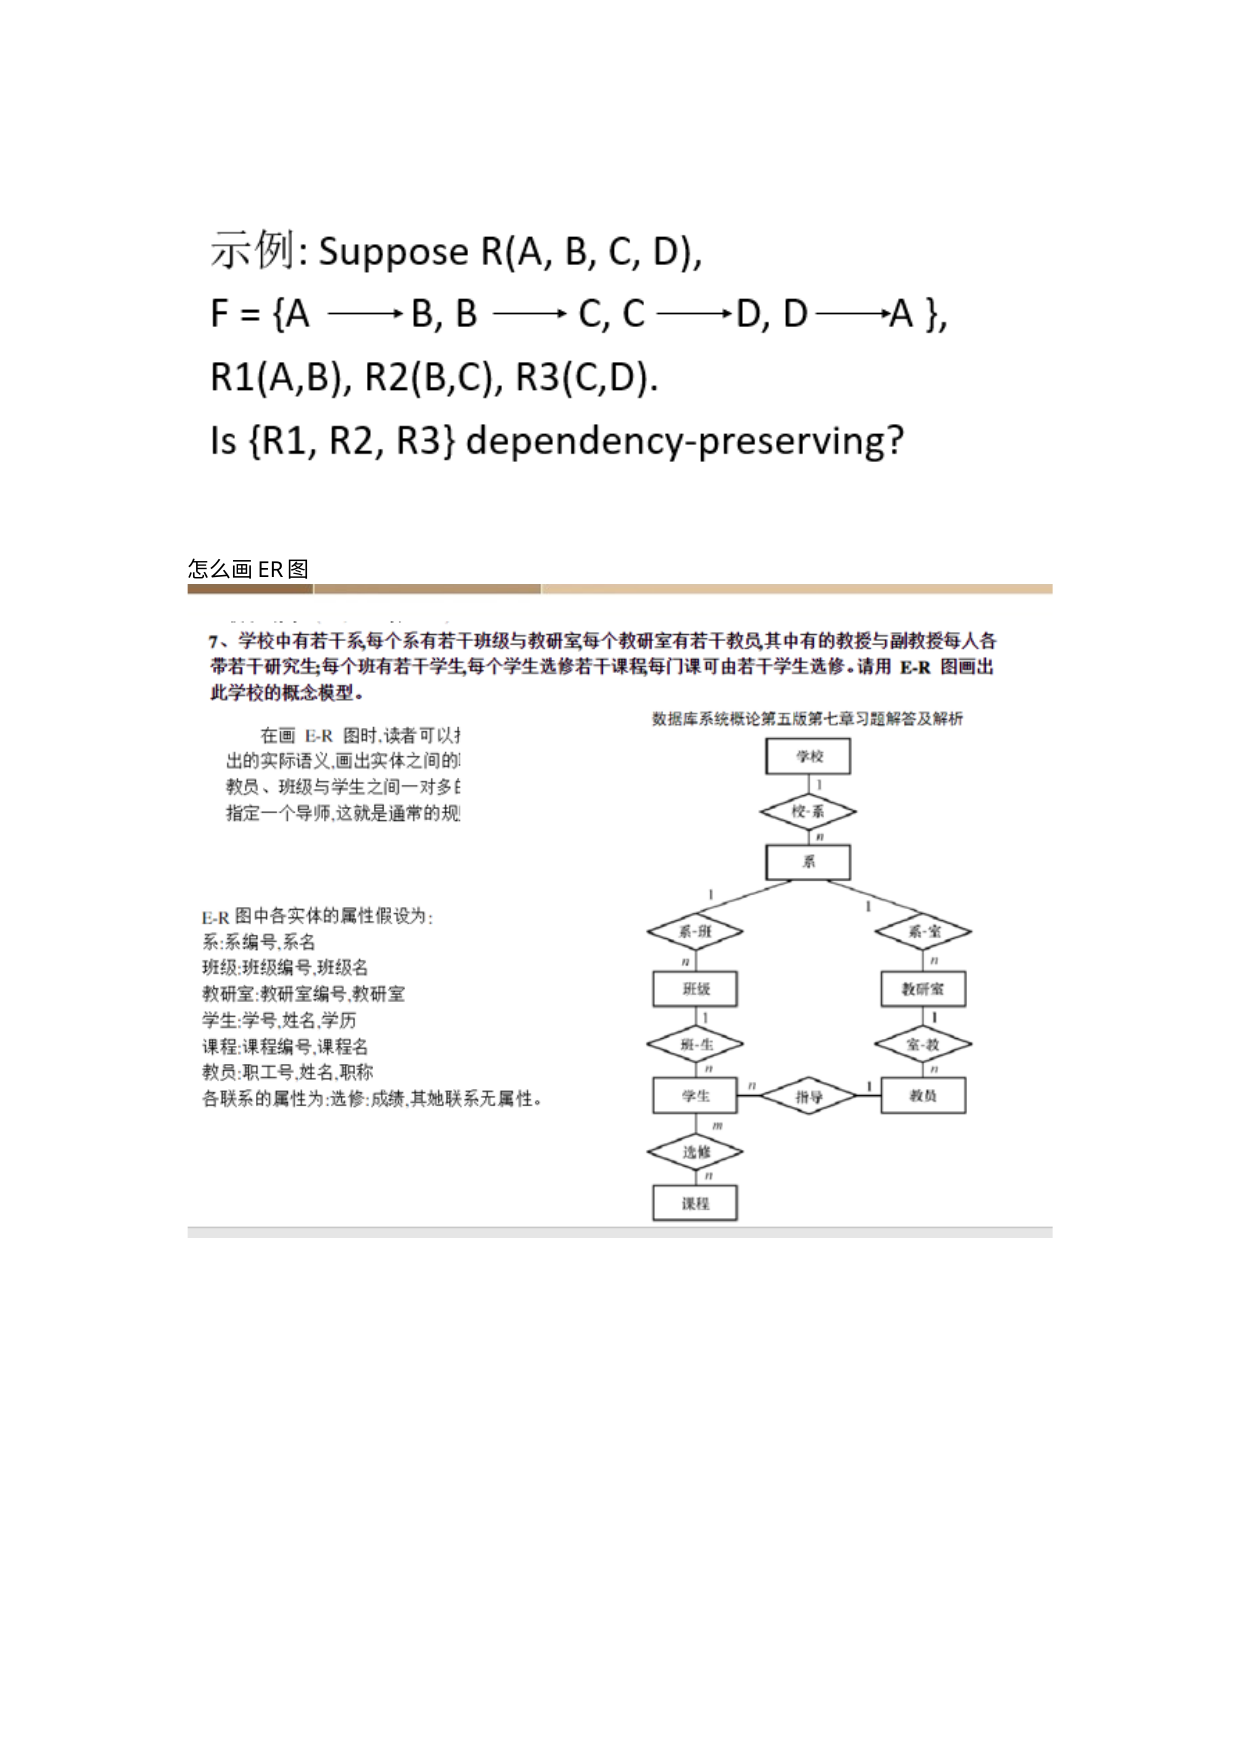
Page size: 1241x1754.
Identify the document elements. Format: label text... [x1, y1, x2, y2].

text 怎么画ER图 [187, 552, 1053, 584]
picture [187, 584, 1053, 1238]
picture [187, 162, 1053, 465]
